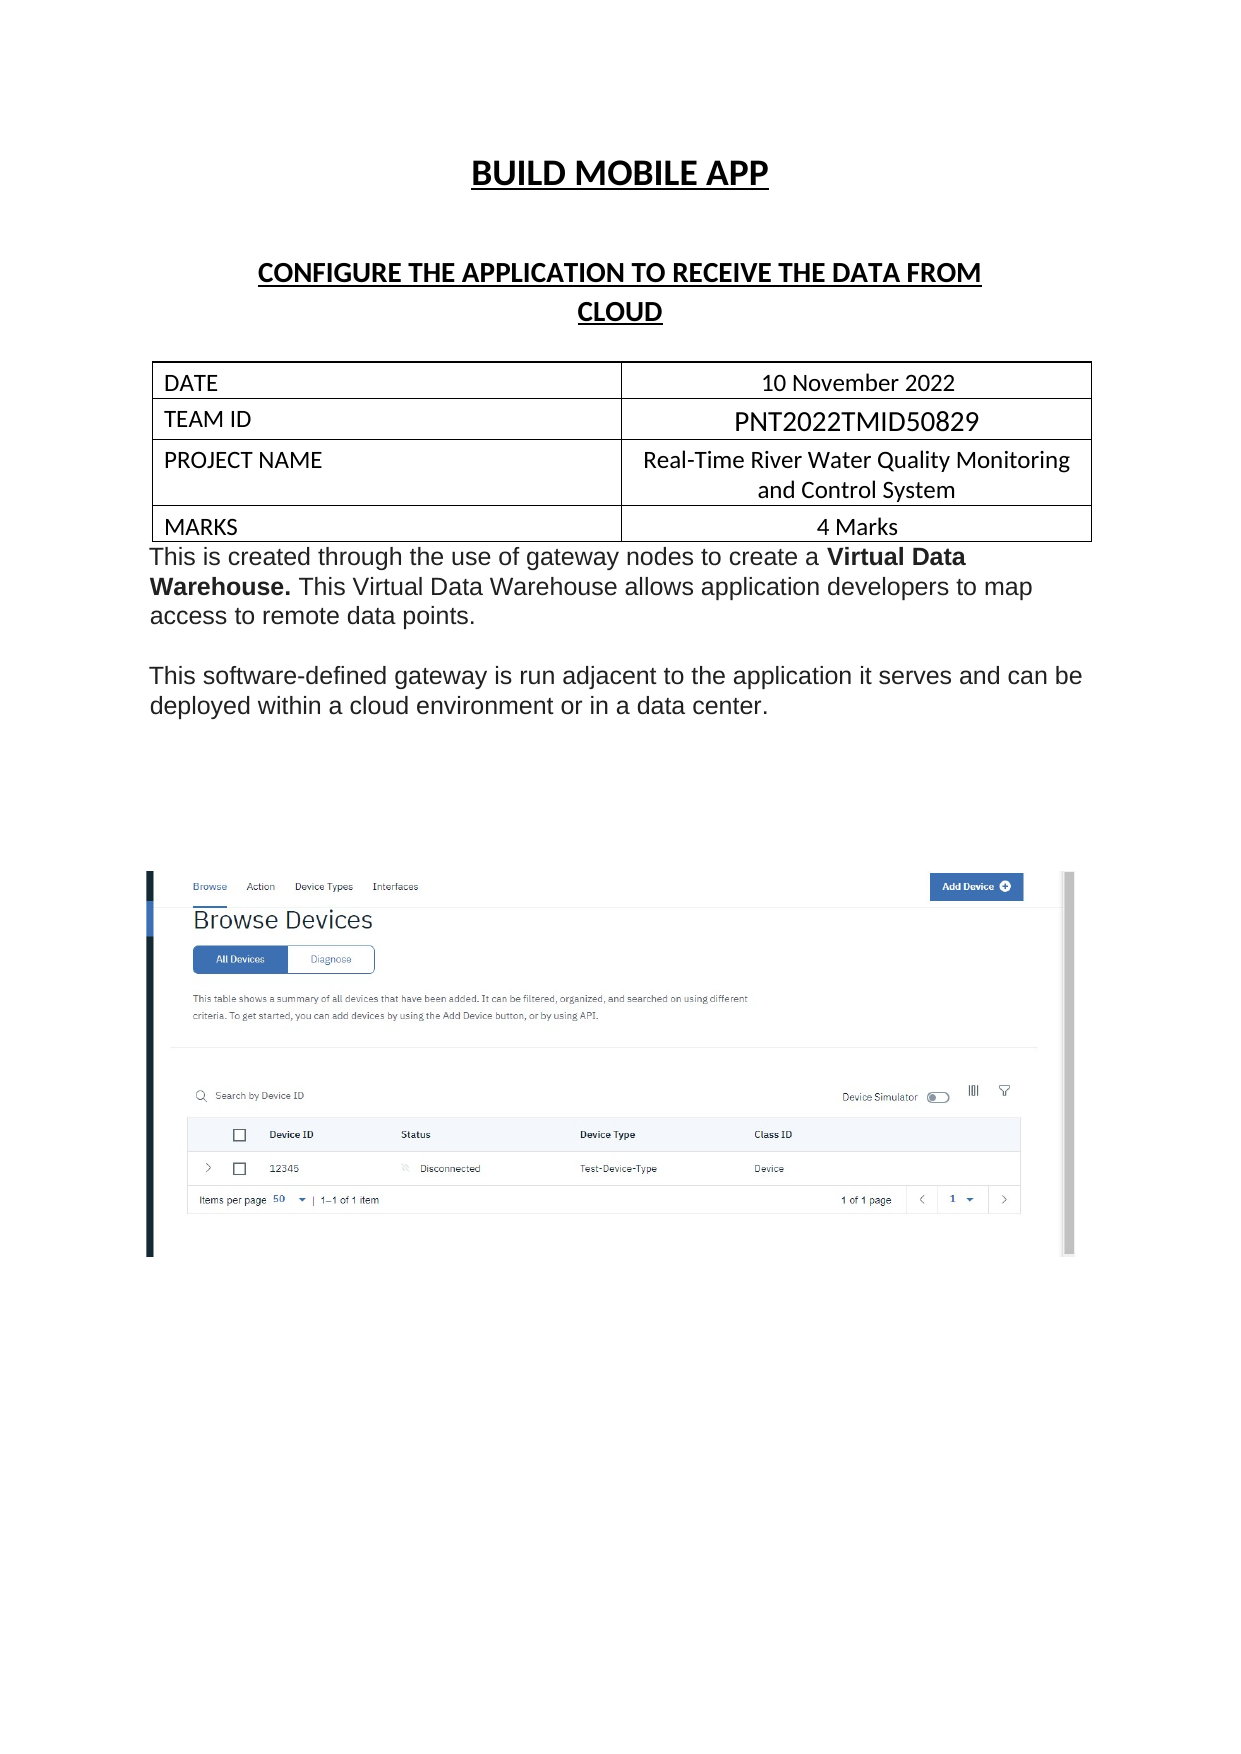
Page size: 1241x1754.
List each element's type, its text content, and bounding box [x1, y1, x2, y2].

table_cell MARKS [153, 506, 621, 541]
text CLOUD [139, 293, 1100, 328]
picture [146, 871, 1110, 1257]
table_cell TEAM ID [153, 399, 621, 438]
table_header DATE [153, 363, 621, 397]
text CONFIGURE THE APPLICATION TO RECEIVE THE DATA FROM [139, 254, 1100, 290]
table_cell Real-Time River Water Quality Monitoring and Control System [622, 440, 1091, 505]
table_header 10 November 2022 [622, 363, 1091, 397]
table_cell 4 Marks [622, 506, 1091, 541]
text This software-defined gateway is run adjacent to the application it serves and can be deployed within a cloud environment or in a data center. [148, 661, 1110, 719]
table_cell PNT2022TMID50829 [622, 399, 1091, 438]
table_cell PROJECT NAME [153, 440, 621, 505]
text This is created through the use of gateway nodes to create a Virtual Data Warehouse. This Virtual Data Warehouse allows application developers to map access to remote data points. [148, 542, 1110, 630]
text BUILD MOBILE APP [139, 148, 1100, 194]
